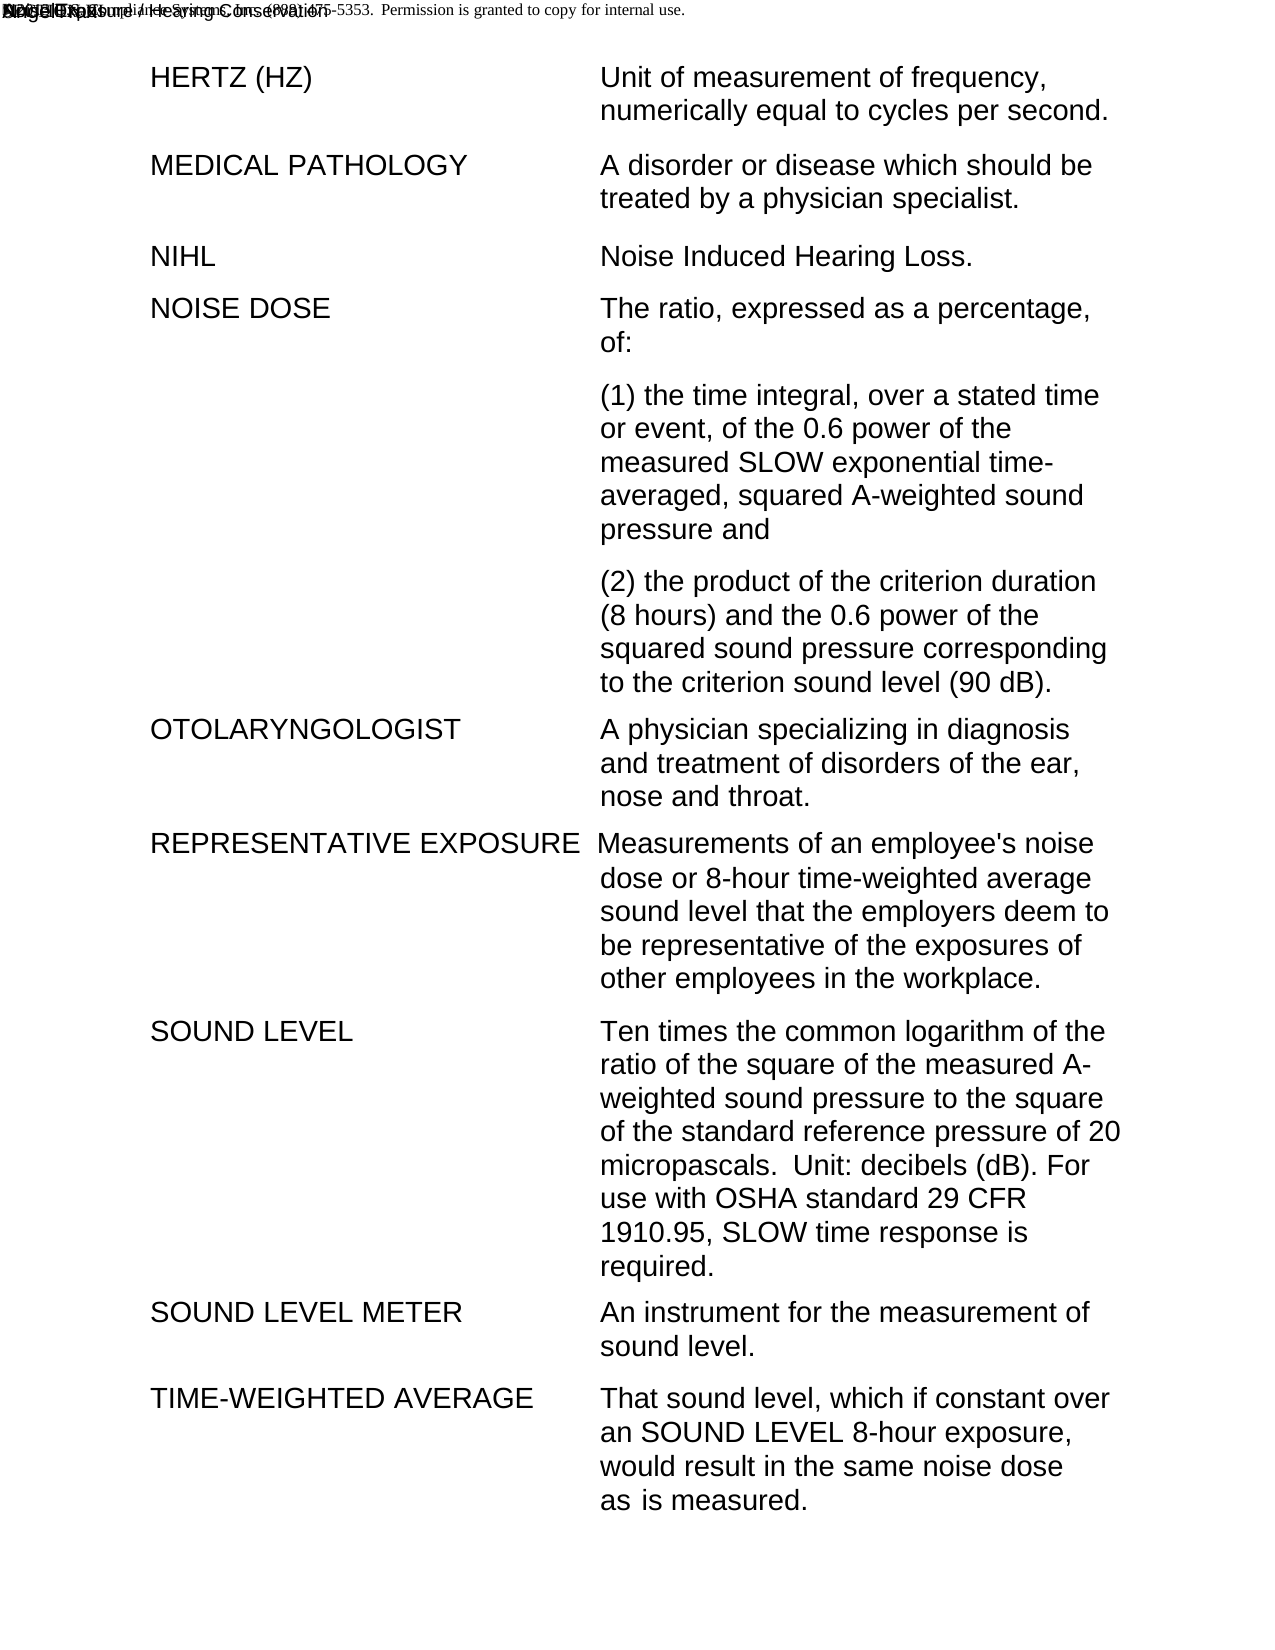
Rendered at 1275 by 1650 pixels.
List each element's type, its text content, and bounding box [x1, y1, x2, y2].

text an SOUND LEVEL 8-hour exposure, would result in the same noise dose as is measured. [600, 1416, 1101, 1516]
text and treatment of disorders of the ear, nose and throat. [600, 746, 1106, 813]
text SOUND LEVEL METER An instrument for the measurement of [150, 1296, 1133, 1330]
text NIHL Noise Induced Hearing Loss. [150, 239, 1133, 272]
text HERTZ (HZ) Unit of measurement of frequency, numerically equal to cycles per second. [150, 60, 1110, 127]
text TIME-WEIGHTED AVERAGE That sound level, which if constant over [150, 1382, 1133, 1416]
text SOUND LEVEL Ten times the common logarithm of the ratio of the square of the measured A- weighted sound pressure to the square of the standard reference pressure of 20 micropascals. Unit: decibels (dB). For use with OSHA standard 29 CFR 1910.95, SLOW time response is required. [150, 1014, 1122, 1282]
text MEDICAL PATHOLOGY A disorder or disease which should be [150, 148, 1133, 182]
text treated by a physician specialist. [600, 182, 1106, 215]
list the time integral, over a stated time or event, of the 0.6 power of the measured SLOW exponential time- averaged, squared A-weighted sound pressure and [600, 377, 1100, 545]
text NOISE DOSE The ratio, expressed as a percentage, of: [150, 291, 1092, 358]
text REPRESENTATIVE EXPOSURE Measurements of an employee's noise [150, 827, 1106, 861]
text dose or 8-hour time-weighted average sound level that the employers deem to be representative of the exposures of other employees in the workplace. [600, 861, 1113, 995]
text OTOLARYNGOLOGIST A physician specializing in diagnosis [150, 712, 1133, 746]
text sound level. [600, 1330, 1106, 1363]
list the product of the criterion duration (8 hours) and the 0.6 power of the squared sound pressure corresponding to the criterion sound level (90 dB). [600, 564, 1109, 698]
